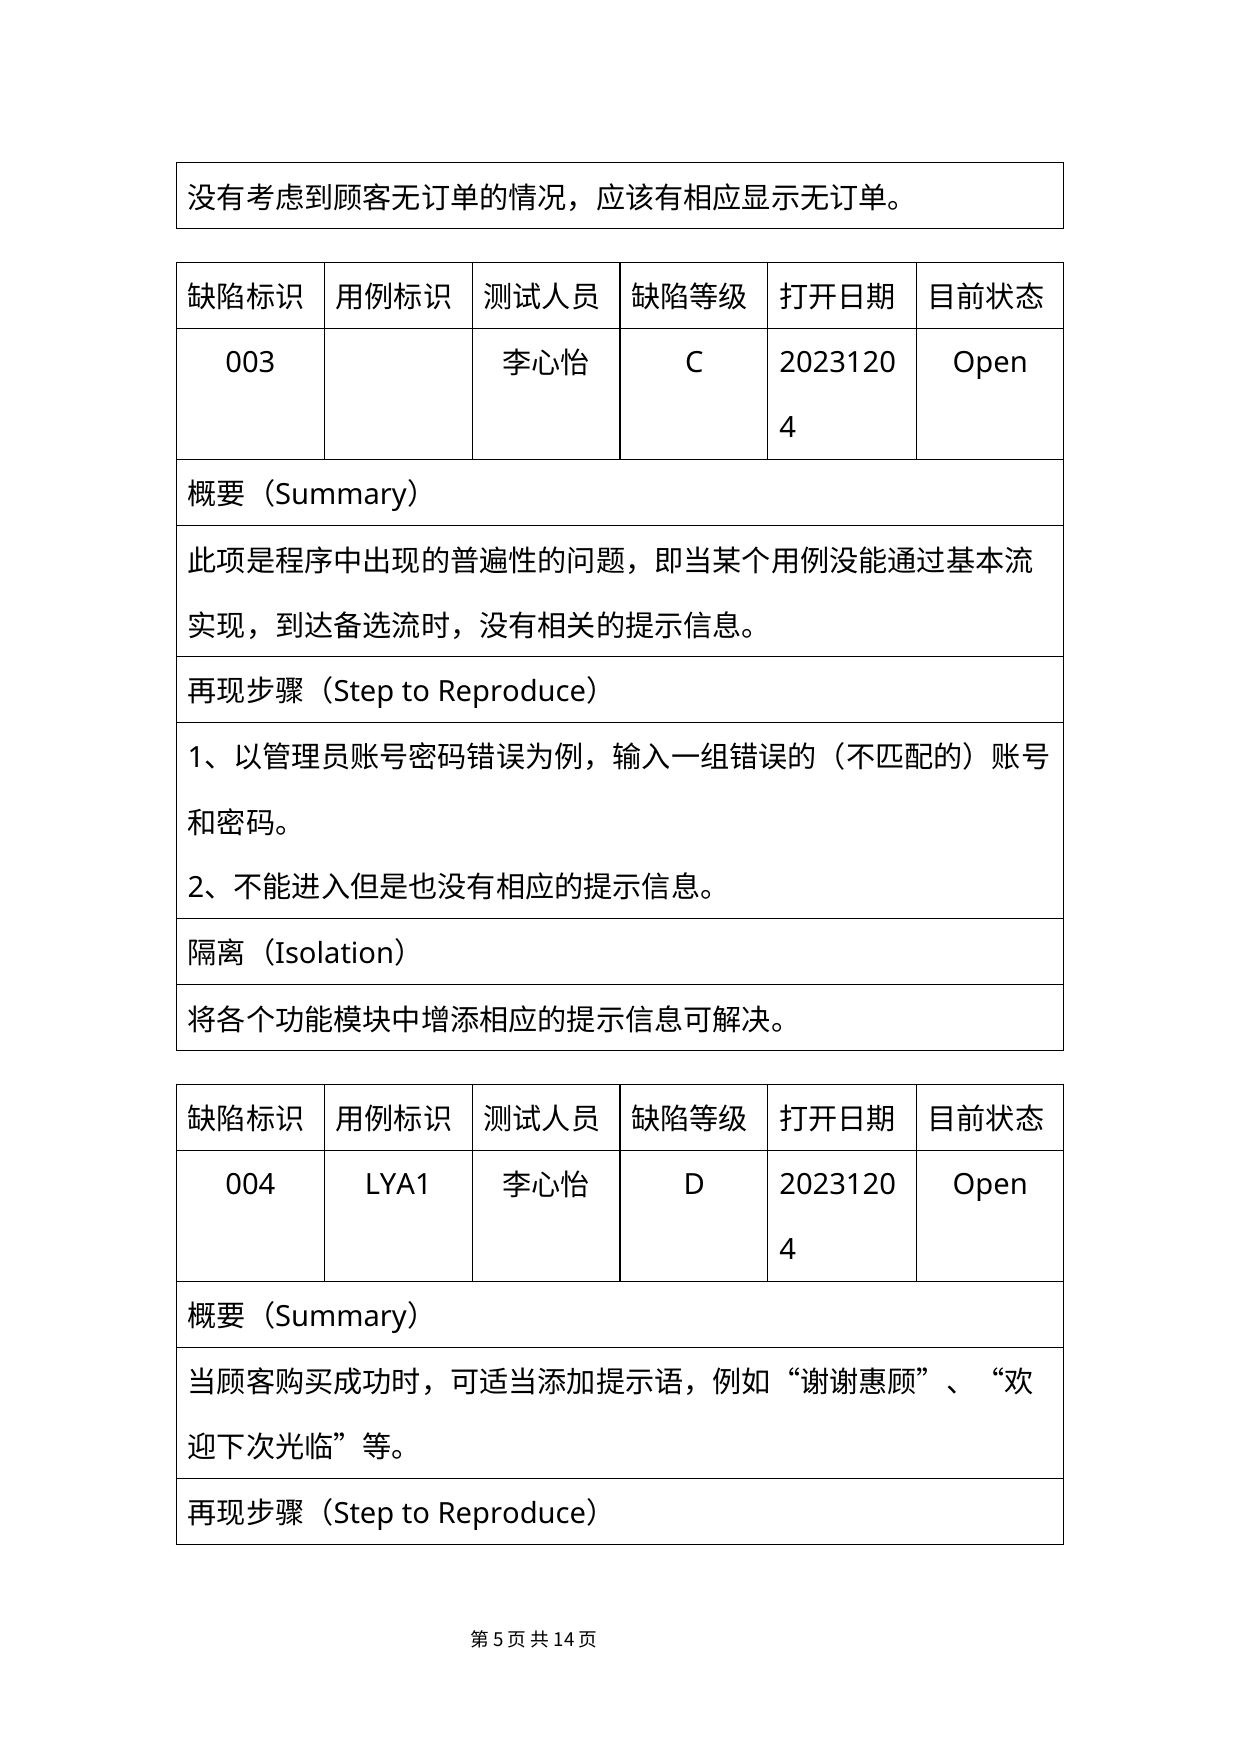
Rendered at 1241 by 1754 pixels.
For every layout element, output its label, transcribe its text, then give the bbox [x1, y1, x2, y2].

table_header 缺陷等级 [621, 263, 767, 328]
table_cell C [621, 329, 767, 459]
table_cell [325, 329, 472, 459]
table_cell 1、以管理员账号密码错误为例，输入一组错误的（不匹配的）账号和密码。 2、不能进入但是也没有相应的提示信息。 [177, 723, 1063, 918]
table_header 缺陷标识 [177, 263, 324, 328]
table_cell 004 [177, 1151, 324, 1281]
table_cell 李心怡 [473, 329, 619, 459]
table_header 用例标识 [325, 263, 472, 328]
table_cell Open [917, 329, 1063, 459]
table_cell 当顾客购买成功时，可适当添加提示语，例如“谢谢惠顾”、“欢迎下次光临”等。 [177, 1348, 1063, 1478]
table_cell 李心怡 [473, 1151, 619, 1281]
table_header 测试人员 [473, 263, 619, 328]
table_cell 003 [177, 329, 324, 459]
table_header 用例标识 [325, 1085, 472, 1149]
table_header 缺陷标识 [177, 1085, 324, 1149]
table_header 缺陷等级 [621, 1085, 767, 1149]
table_header 打开日期 [768, 263, 916, 328]
table_cell 此项是程序中出现的普遍性的问题，即当某个用例没能通过基本流实现，到达备选流时，没有相关的提示信息。 [177, 526, 1063, 656]
table_cell 没有考虑到顾客无订单的情况，应该有相应显示无订单。 [177, 163, 1063, 228]
table_cell LYA1 [325, 1151, 472, 1281]
table_cell 概要（Summary） [177, 1282, 1063, 1347]
table_cell 再现步骤（Step to Reproduce） [177, 1479, 1063, 1544]
table_cell 隔离（Isolation） [177, 919, 1063, 984]
table_header 打开日期 [768, 1085, 916, 1149]
table_cell D [621, 1151, 767, 1281]
table_header 测试人员 [473, 1085, 619, 1149]
table_cell 20231204 [768, 1151, 916, 1281]
table_header 目前状态 [917, 263, 1063, 328]
table_cell 再现步骤（Step to Reproduce） [177, 657, 1063, 722]
table_cell 20231204 [768, 329, 916, 459]
table_cell 概要（Summary） [177, 460, 1063, 525]
table_cell Open [917, 1151, 1063, 1281]
table_cell 将各个功能模块中增添相应的提示信息可解决。 [177, 985, 1063, 1050]
table_header 目前状态 [917, 1085, 1063, 1149]
